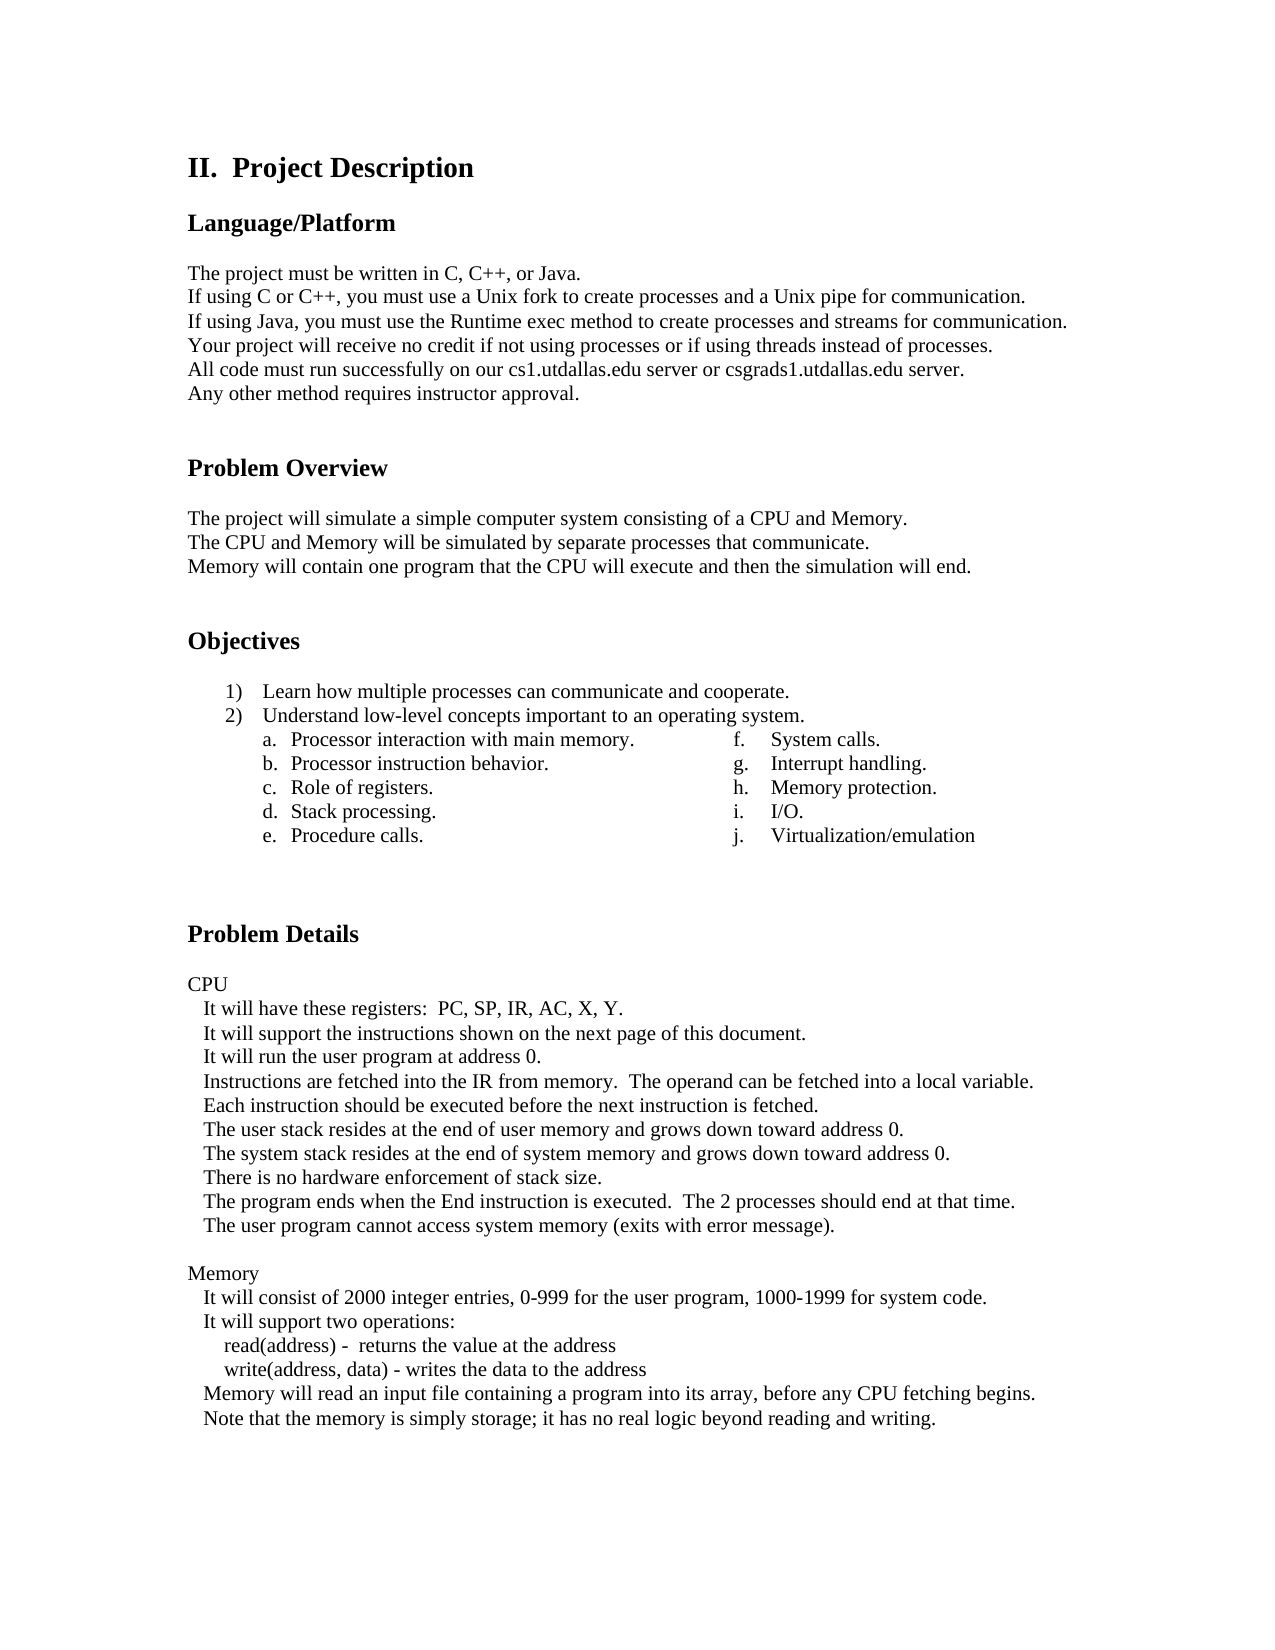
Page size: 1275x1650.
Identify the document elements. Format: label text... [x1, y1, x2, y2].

table_header System calls. Interrupt handling. Memory protection. I/O. Virtualization/emulation [647, 727, 1062, 871]
text The program ends when the End instruction is executed. The 2 processes should end at that time. [187, 1189, 1087, 1213]
text The project must be written in C, C++, or Java. [187, 260, 1087, 284]
text read(address) - returns the value at the address [187, 1333, 1087, 1357]
subtitle II. Project Description [187, 150, 1087, 183]
text The user program cannot access system memory (exits with error message). [187, 1213, 1087, 1237]
text It will support the instructions shown on the next page of this document. [187, 1020, 1087, 1044]
text Objectives [187, 626, 1087, 655]
text Language/Platform [187, 208, 1087, 236]
text Memory [187, 1261, 1087, 1285]
text Instructions are fetched into the IR from memory. The operand can be fetched into a local variable. [187, 1068, 1087, 1093]
text Memory will contain one program that the CPU will execute and then the simulation will end. [187, 554, 1087, 578]
text Any other method requires instructor approval. [187, 381, 1087, 405]
table_header Processor interaction with main memory. Processor instruction behavior. Role of registers. Stack processing. Procedure calls. [225, 727, 647, 871]
text If using C or C++, you must use a Unix fork to create processes and a Unix pipe for communication. [187, 284, 1087, 308]
text Note that the memory is simply storage; it has no real logic beyond reading and writing. [187, 1405, 1087, 1429]
list Learn how multiple processes can communicate and cooperate. [225, 679, 1087, 703]
text Each instruction should be executed before the next instruction is fetched. [187, 1093, 1087, 1117]
text If using Java, you must use the Runtime exec method to create processes and streams for communication. [187, 308, 1087, 333]
text Memory will read an input file containing a program into its array, before any CPU fetching begins. [187, 1381, 1087, 1405]
text It will support two operations: [187, 1309, 1087, 1333]
subtitle Problem Overview [187, 453, 1087, 482]
text CPU [187, 972, 1087, 996]
list Understand low-level concepts important to an operating system. [225, 703, 1087, 727]
text It will run the user program at address 0. [187, 1044, 1087, 1068]
text The CPU and Memory will be simulated by separate processes that communicate. [187, 530, 1087, 554]
text Your project will receive no credit if not using processes or if using threads instead of processes. [187, 333, 1087, 357]
text The system stack resides at the end of system memory and grows down toward address 0. [187, 1141, 1087, 1165]
text There is no hardware enforcement of stack size. [187, 1165, 1087, 1189]
text write(address, data) - writes the data to the address [187, 1357, 1087, 1381]
text All code must run successfully on our cs1.utdallas.edu server or csgrads1.utdallas.edu server. [187, 357, 1087, 381]
text The project will simulate a simple computer system consisting of a CPU and Memory. [187, 506, 1087, 530]
text It will consist of 2000 integer entries, 0-999 for the user program, 1000-1999 for system code. [187, 1285, 1087, 1309]
text Problem Details [187, 919, 1087, 948]
text The user stack resides at the end of user memory and grows down toward address 0. [187, 1117, 1087, 1141]
text It will have these registers: PC, SP, IR, AC, X, Y. [187, 996, 1087, 1020]
